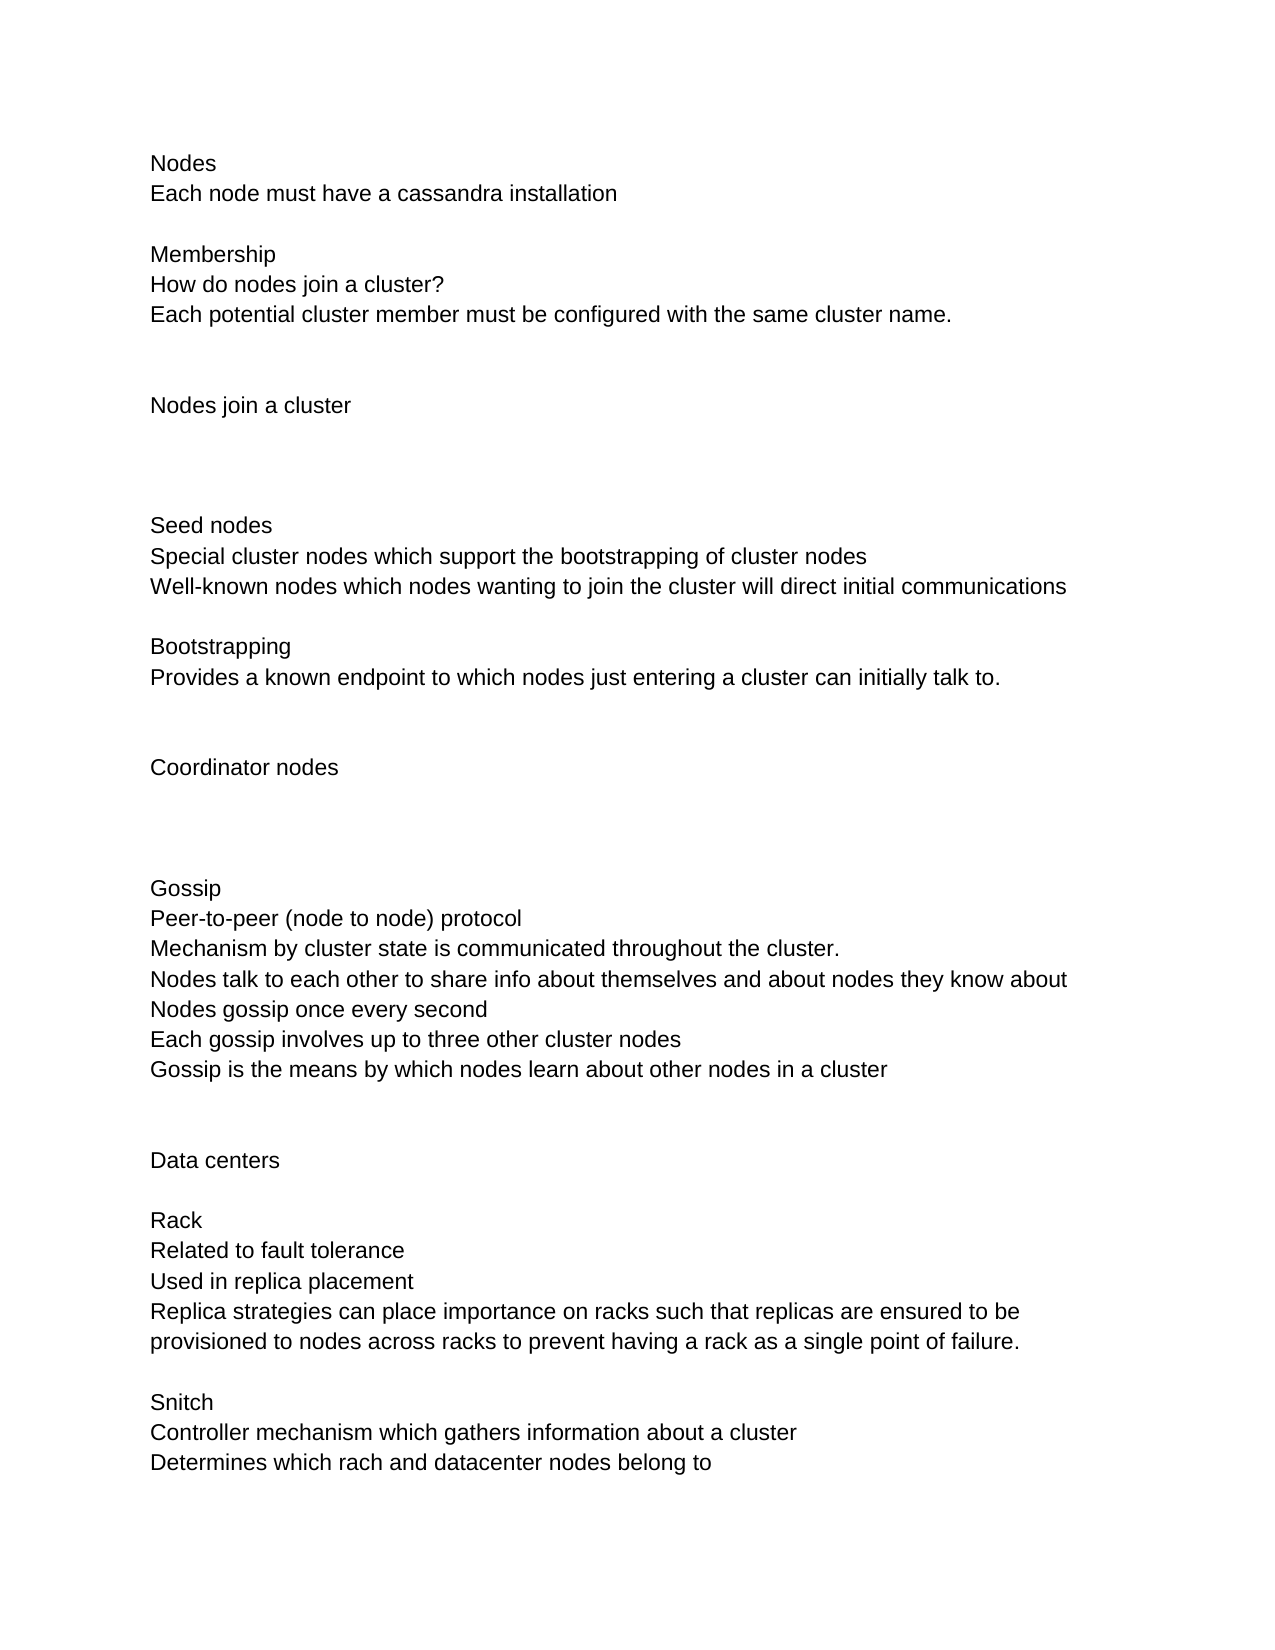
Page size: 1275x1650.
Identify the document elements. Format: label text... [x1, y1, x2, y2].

text Each potential cluster member must be configured with the same cluster name. [150, 301, 1125, 327]
text Gossip is the means by which nodes learn about other nodes in a cluster [150, 1056, 1125, 1083]
text Provides a known endpoint to which nodes just entering a cluster can initially talk to. [150, 663, 1125, 690]
text Coordinator nodes [150, 754, 1125, 781]
text Well-known nodes which nodes wanting to join the cluster will direct initial communications [150, 573, 1125, 599]
text Each node must have a cassandra installation [150, 180, 1125, 207]
text Gossip [150, 875, 1125, 901]
text Used in replica placement [150, 1268, 1125, 1294]
text Bootstrapping [150, 633, 1125, 660]
text Nodes join a cluster [150, 392, 1125, 418]
text Rack [150, 1207, 1125, 1234]
text Seed nodes [150, 512, 1125, 539]
text Snitch [150, 1388, 1125, 1415]
text Nodes talk to each other to share info about themselves and about nodes they know about [150, 966, 1125, 992]
text Nodes [150, 150, 1125, 176]
text Data centers [150, 1147, 1125, 1173]
text Mechanism by cluster state is communicated throughout the cluster. [150, 935, 1125, 962]
text Determines which rach and datacenter nodes belong to [150, 1449, 1125, 1475]
text Membership [150, 241, 1125, 267]
text Controller mechanism which gathers information about a cluster [150, 1419, 1125, 1445]
text How do nodes join a cluster? [150, 271, 1125, 297]
text Replica strategies can place importance on racks such that replicas are ensured to be provisioned to nodes across racks to prevent having a rack as a single point of failure. [150, 1298, 1125, 1354]
text Special cluster nodes which support the bootstrapping of cluster nodes [150, 543, 1125, 569]
text Related to fault tolerance [150, 1237, 1125, 1264]
text Peer-to-peer (node to node) protocol [150, 905, 1125, 932]
text Each gossip involves up to three other cluster nodes [150, 1026, 1125, 1052]
text Nodes gossip once every second [150, 996, 1125, 1022]
